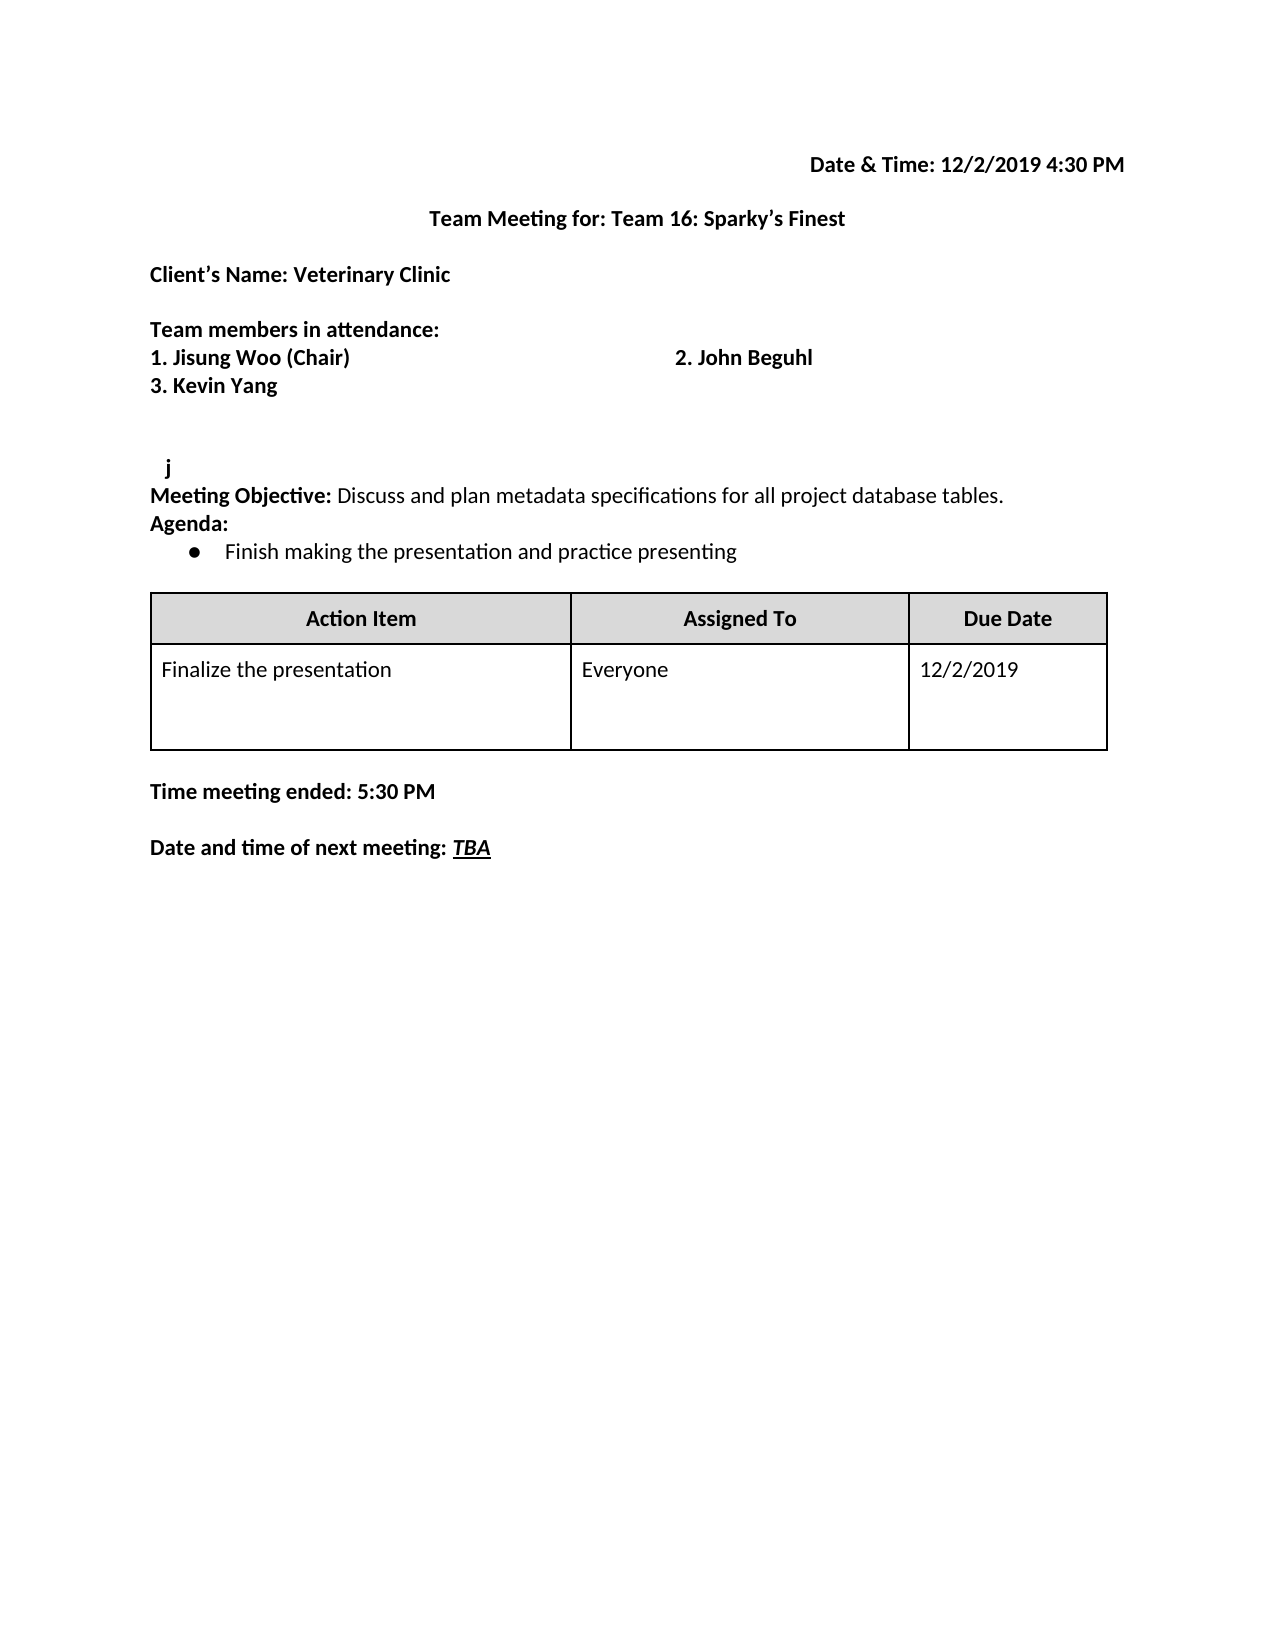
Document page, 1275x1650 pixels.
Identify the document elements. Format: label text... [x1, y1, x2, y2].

text Team Meeting for: Team 16: Sparky’s Finest [150, 204, 1125, 232]
table_header Action Item [152, 594, 570, 643]
text Meeting Objective: Discuss and plan metadata specifications for all project database tables. [150, 481, 1125, 509]
text Date & Time: 12/2/2019 4:30 PM [150, 150, 1125, 178]
table_header Assigned To [572, 594, 908, 643]
table_cell Finalize the presentation [152, 645, 570, 749]
text Team members in attendance: [150, 315, 1125, 343]
text Time meeting ended: 5:30 PM [150, 777, 1125, 805]
text j [150, 453, 1125, 481]
table_header Due Date [910, 594, 1106, 643]
text 3. Kevin Yang [150, 371, 1125, 399]
list Finish making the presentation and practice presenting [187, 537, 1125, 592]
text Date and time of next meeting: TBA [150, 833, 1125, 861]
table_cell Everyone [572, 645, 908, 749]
text 1. Jisung Woo (Chair) 2. John Beguhl [150, 343, 1125, 371]
table_cell 12/2/2019 [910, 645, 1106, 749]
text Client’s Name: Veterinary Clinic [150, 260, 1125, 288]
text Agenda: [150, 509, 1125, 537]
